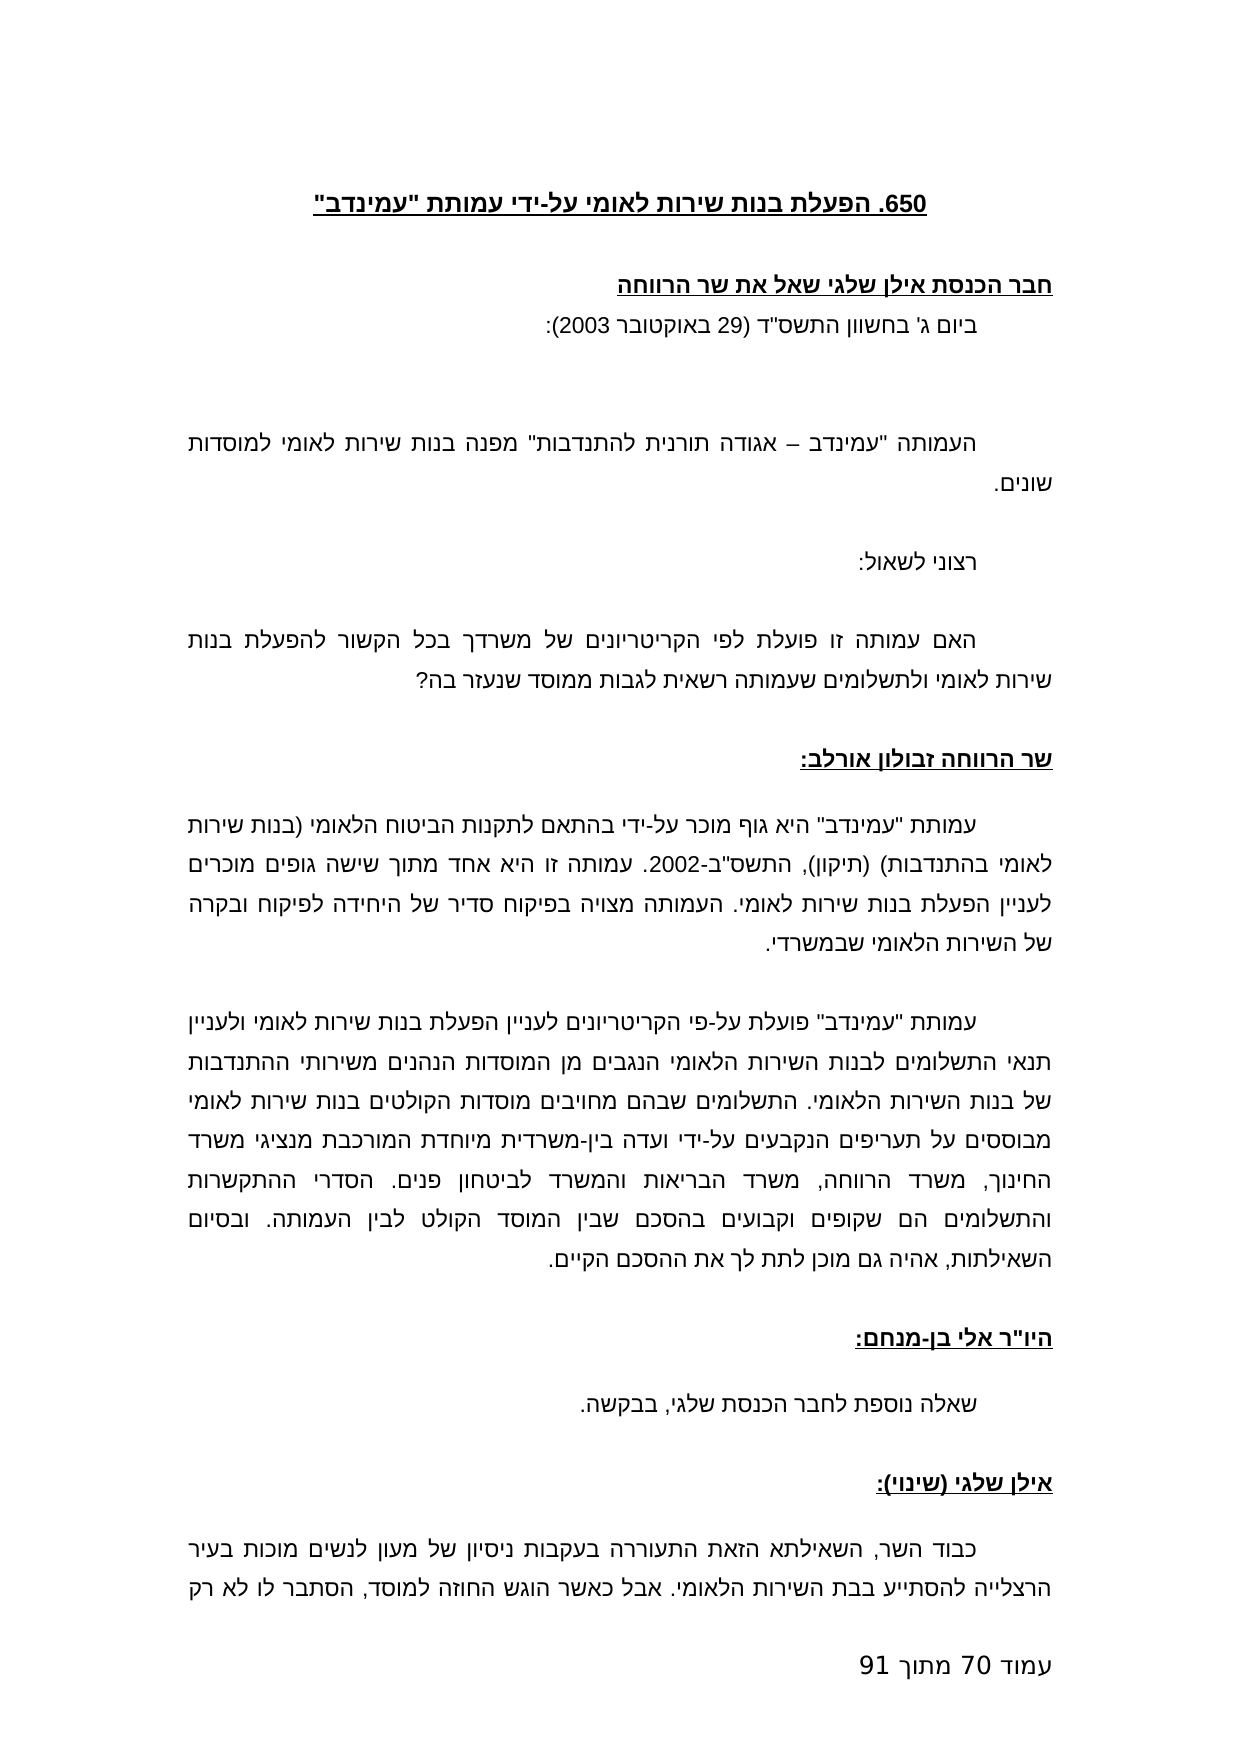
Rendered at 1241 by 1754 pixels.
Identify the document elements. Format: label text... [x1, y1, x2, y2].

text רצוני לשאול: [187, 548, 1053, 575]
text עמותת "עמינדב" פועלת על-פי הקריטריונים לעניין הפעלת בנות שירות לאומי ולעניין תנאי התשלומים לבנות השירות הלאומי הנגבים מן המוסדות הנהנים משירותי ההתנדבות של בנות השירות הלאומי. התשלומים שבהם מחויבים מוסדות הקולטים בנות שירות לאומי מבוססים על תעריפים הנקבעים על-ידי ועדה בין-משרדית מיוחדת המורכבת מנציגי משרד החינוך, משרד הרווחה, משרד הבריאות והמשרד לביטחון פנים. הסדרי ההתקשרות והתשלומים הם שקופים וקבועים בהסכם שבין המוסד הקולט לבין העמותה. ובסיום השאילתות, אהיה גם מוכן לתת לך את ההסכם הקיים. [187, 1009, 1053, 1272]
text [187, 1536, 1053, 1601]
text ביום ג' בחשוון התשס"ד (29 באוקטובר 2003): [187, 312, 1053, 338]
text שר הרווחה זבולון אורלב: [187, 746, 1053, 772]
text עמותת "עמינדב" היא גוף מוכר על-ידי בהתאם לתקנות הביטוח הלאומי (בנות שירות לאומי בהתנדבות) (תיקון), התשס"ב-2002. עמותה זו היא אחד מתוך שישה גופים מוכרים לעניין הפעלת בנות שירות לאומי. העמותה מצויה בפיקוח סדיר של היחידה לפיקוח ובקרה של השירות הלאומי שבמשרדי. [187, 812, 1053, 956]
text שאלה נוספת לחבר הכנסת שלגי, בבקשה. [187, 1391, 1053, 1417]
text אילן שלגי (שינוי): [187, 1470, 1053, 1496]
text העמותה "עמינדב – אגודה תורנית להתנדבות" מפנה בנות שירות לאומי למוסדות שונים. [187, 430, 1053, 496]
text האם עמותה זו פועלת לפי הקריטריונים של משרדך בכל הקשור להפעלת בנות שירות לאומי ולתשלומים שעמותה רשאית לגבות ממוסד שנעזר בה? [187, 627, 1053, 693]
text חבר הכנסת אילן שלגי שאל את שר הרווחה [187, 272, 1053, 298]
text היו"ר אלי בן-מנחם: [187, 1325, 1053, 1351]
text 650. הפעלת בנות שירות לאומי על-ידי עמותת "עמינדב" [187, 189, 1053, 218]
